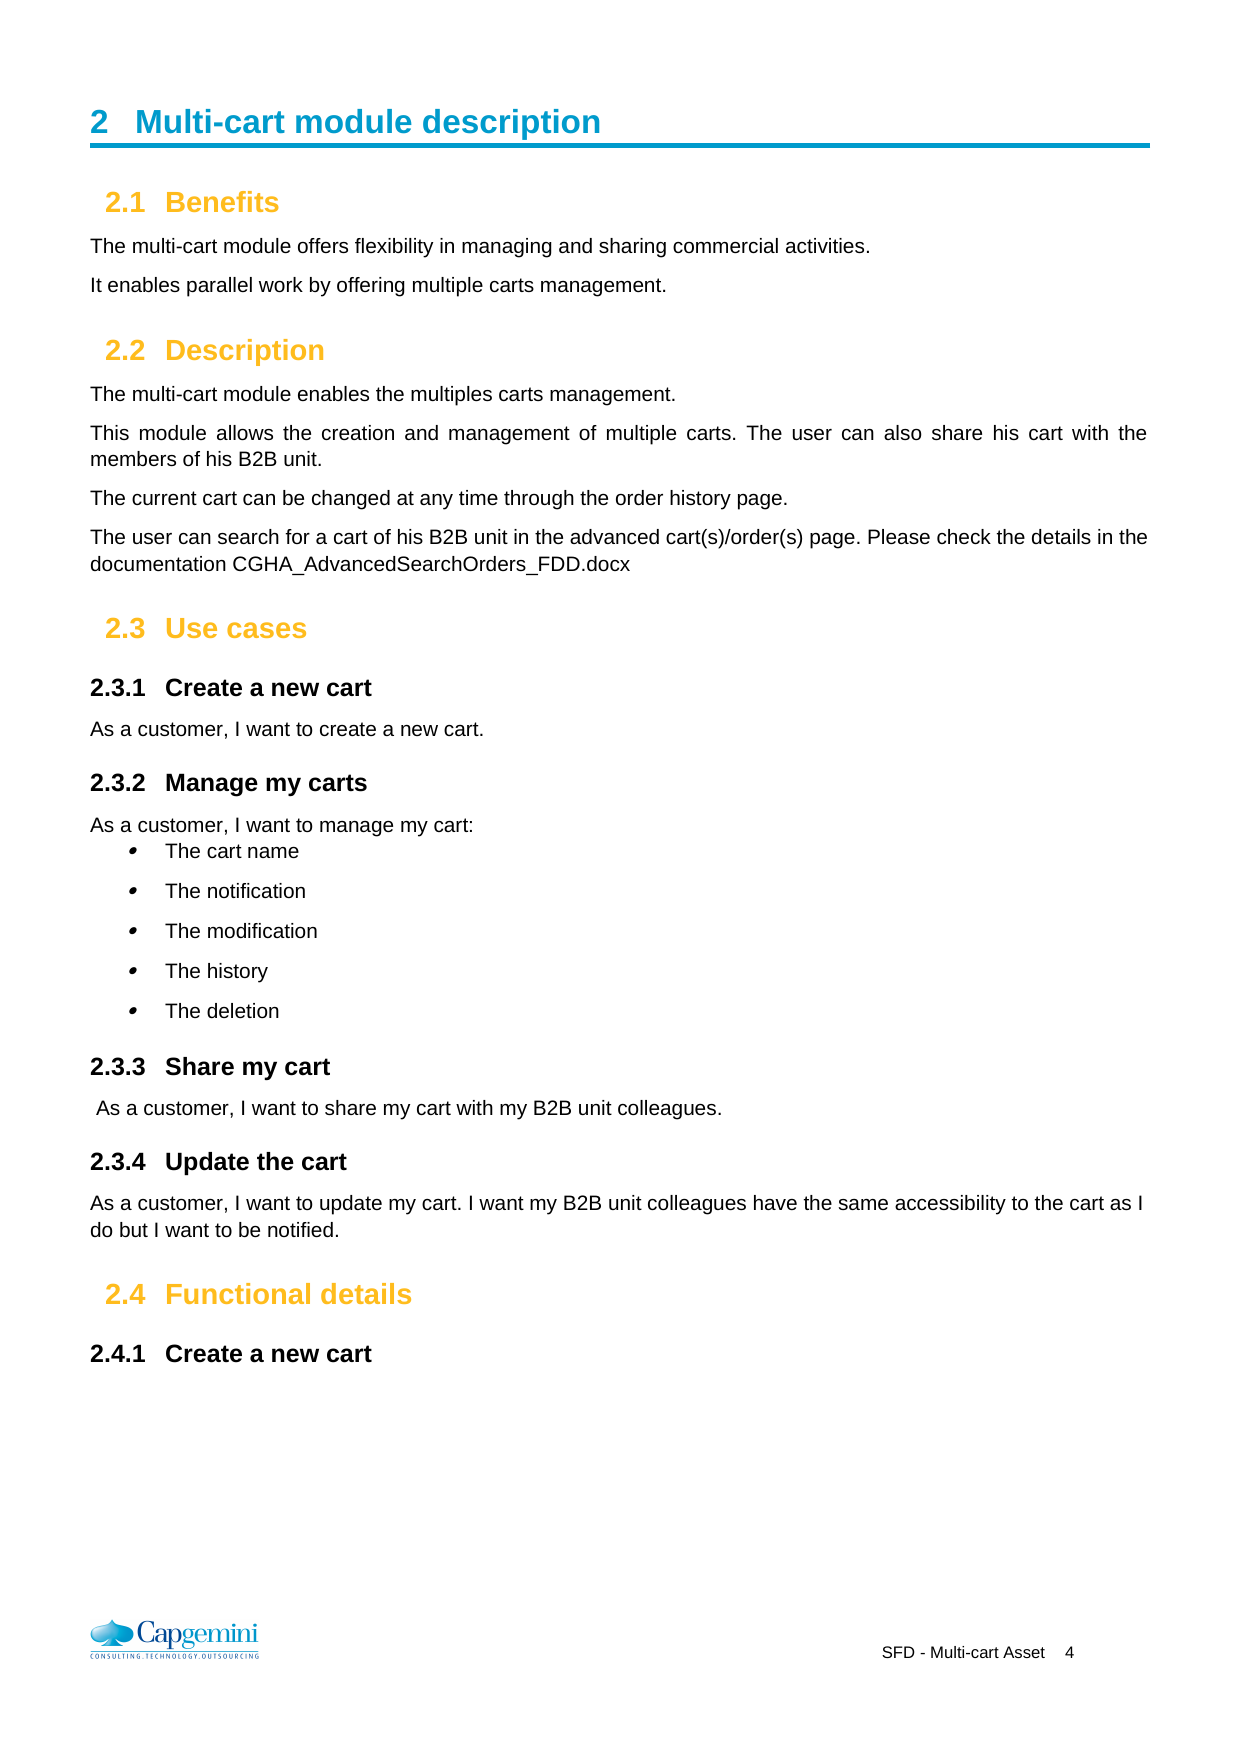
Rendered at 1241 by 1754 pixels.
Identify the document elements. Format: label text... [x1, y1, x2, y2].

text As a customer, I want to manage my cart: [90, 812, 1150, 836]
subtitle Multi-cart module description [90, 102, 1150, 143]
text As a customer, I want to update my cart. I want my B2B unit colleagues have the same accessibility to the cart as I do but I want to be notified. [90, 1191, 1150, 1242]
text As a customer, I want to create a new cart. [90, 717, 1150, 741]
list The deletion [127, 999, 1150, 1023]
subtitle Share my cart [90, 1052, 1150, 1081]
list The cart name [127, 839, 1150, 863]
subtitle Functional details [105, 1277, 1150, 1311]
subtitle Create a new cart [90, 673, 1150, 702]
text The current cart can be changed at any time through the order history page. [90, 486, 1150, 510]
text This module allows the creation and management of multiple carts. The user can also share his cart with the members of his B2B unit. [90, 421, 1150, 471]
subtitle Description [105, 333, 1150, 366]
text It enables parallel work by offering multiple carts management. [90, 273, 1150, 297]
subtitle Create a new cart [90, 1339, 1150, 1368]
text The multi-cart module offers flexibility in managing and sharing commercial activities. [90, 234, 1150, 258]
subtitle Manage my carts [90, 768, 1150, 797]
list The notification [127, 879, 1150, 903]
text The user can search for a cart of his B2B unit in the advanced cart(s)/order(s) page. Please check the details in the documentation CGHA_AdvancedSearchOrders_FDD.docx [90, 525, 1150, 575]
text The multi-cart module enables the multiples carts management. [90, 382, 1150, 406]
list The modification [127, 919, 1150, 943]
picture [90, 1619, 259, 1659]
text As a customer, I want to share my cart with my B2B unit colleagues. [90, 1096, 1150, 1120]
subtitle Benefits [105, 185, 1150, 218]
subtitle Use cases [105, 611, 1150, 644]
subtitle Update the cart [90, 1147, 1150, 1176]
list The history [127, 959, 1150, 983]
